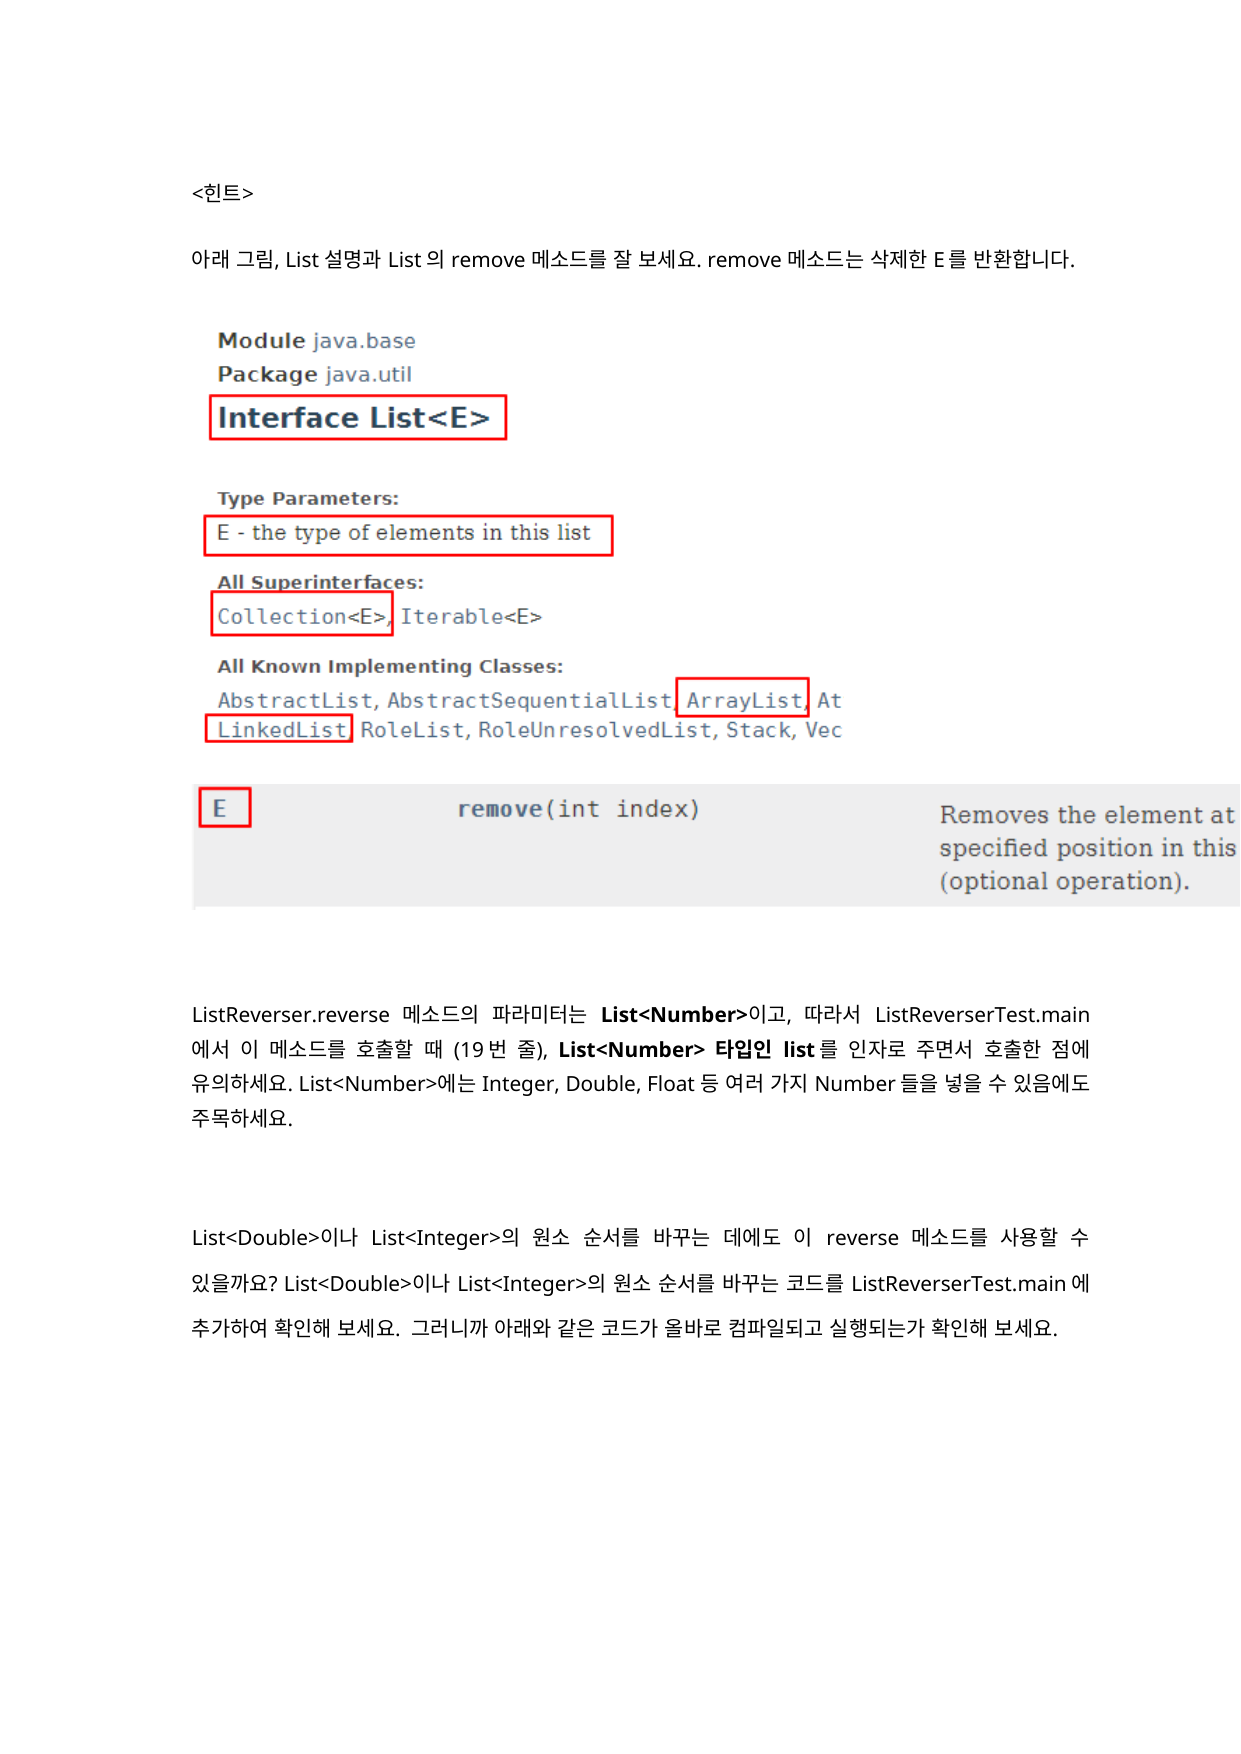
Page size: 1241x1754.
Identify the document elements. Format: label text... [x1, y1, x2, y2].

picture [191, 784, 1241, 910]
text List<Double>이나 List<Integer>의 원소 순서를 바꾸는 데에도 이 reverse 메소드를 사용할 수 있을까요? List<Double>이나 List<Integer>의 원소 순서를 바꾸는 코드를 ListReverserTest.main에 추가하여 확인해 보세요. 그러니까 아래와 같은 코드가 올바로 컴파일되고 실행되는가 확인해 보세요. [192, 1222, 1090, 1343]
text <힌트> [192, 177, 1090, 207]
text ListReverser.reverse 메소드의 파라미터는 List<Number>이고, 따라서 ListReverserTest.main에서 이 메소드를 호출할 때 (19번 줄), List<Number> 타입인 list를 인자로 주면서 호출한 점에 유의하세요. List<Number>에는 Integer, Double, Float 등 여러 가지 Number들을 넣을 수 있음에도 주목하세요. [192, 998, 1090, 1133]
picture [191, 309, 844, 750]
text 아래 그림, List 설명과 List의 remove 메소드를 잘 보세요. remove 메소드는 삭제한 E를 반환합니다. [192, 243, 1090, 274]
